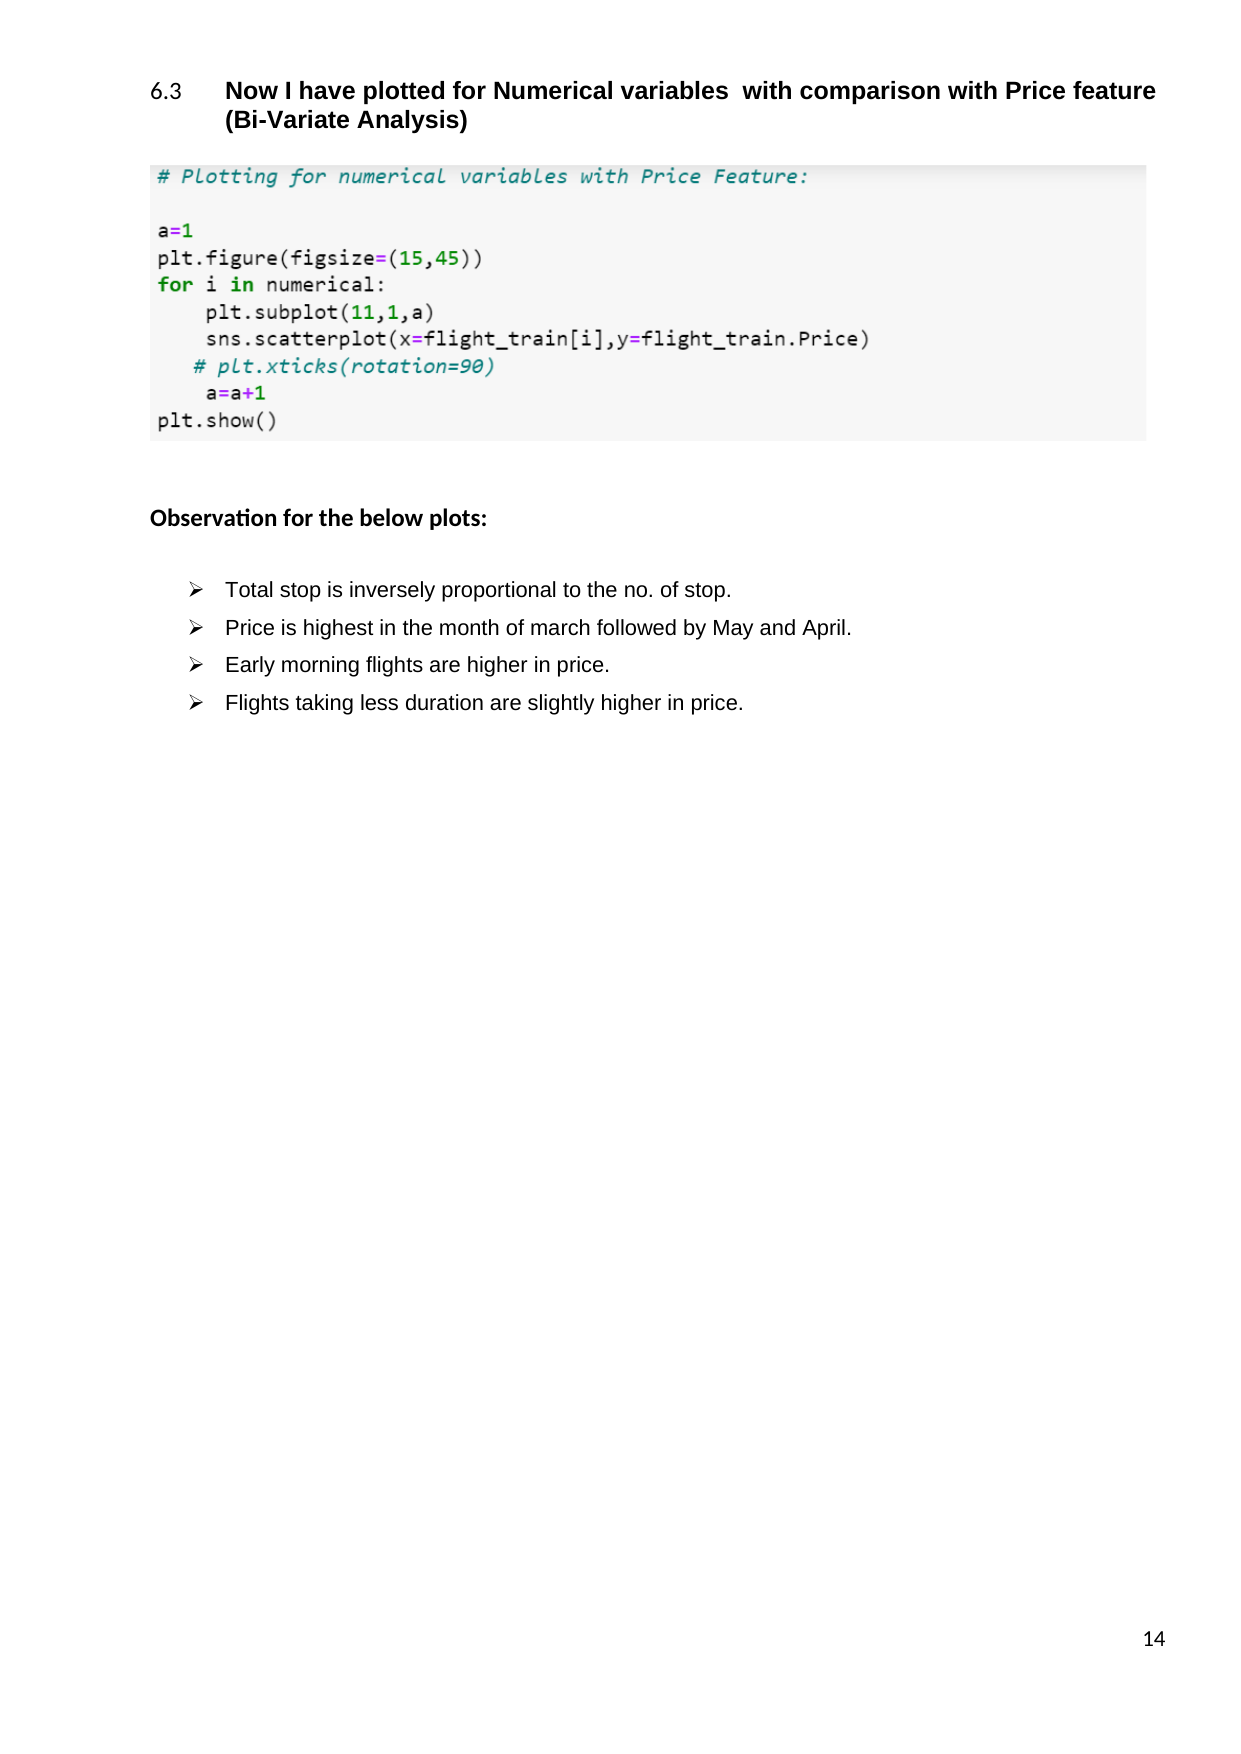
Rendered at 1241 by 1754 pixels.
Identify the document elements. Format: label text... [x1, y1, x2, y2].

list Total stop is inversely proportional to the no. of stop. [187, 577, 1165, 602]
list 6.3 Now I have plotted for Numerical variables with comparison with Price feature [150, 75, 1165, 106]
list Early morning flights are higher in price. [187, 652, 1165, 678]
text Observation for the below plots: [75, 502, 1165, 532]
picture [150, 162, 1147, 441]
list Flights taking less duration are slightly higher in price. [187, 690, 1165, 715]
list (Bi-Variate Analysis) [150, 106, 1165, 134]
list Price is highest in the month of march followed by May and April. [187, 614, 1165, 640]
